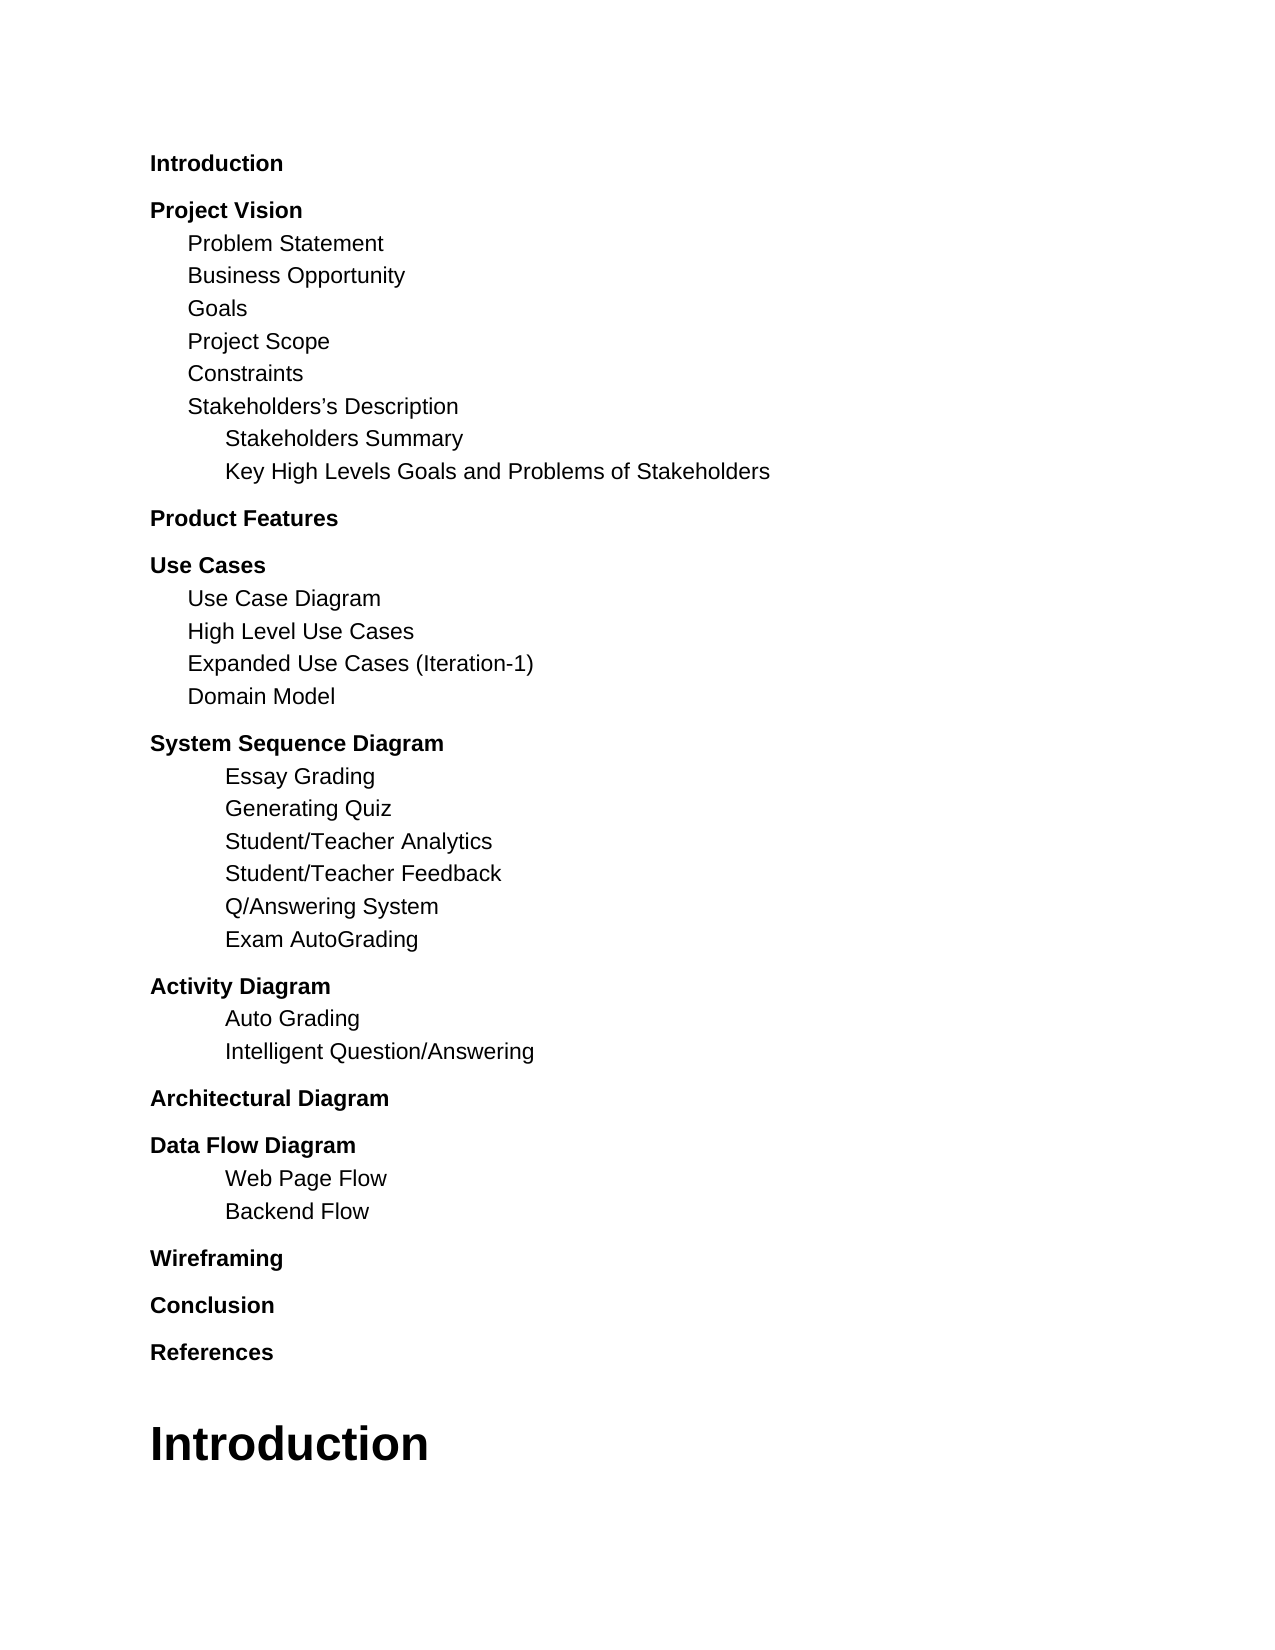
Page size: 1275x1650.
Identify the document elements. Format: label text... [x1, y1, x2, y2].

subtitle Introduction [150, 1416, 1125, 1471]
